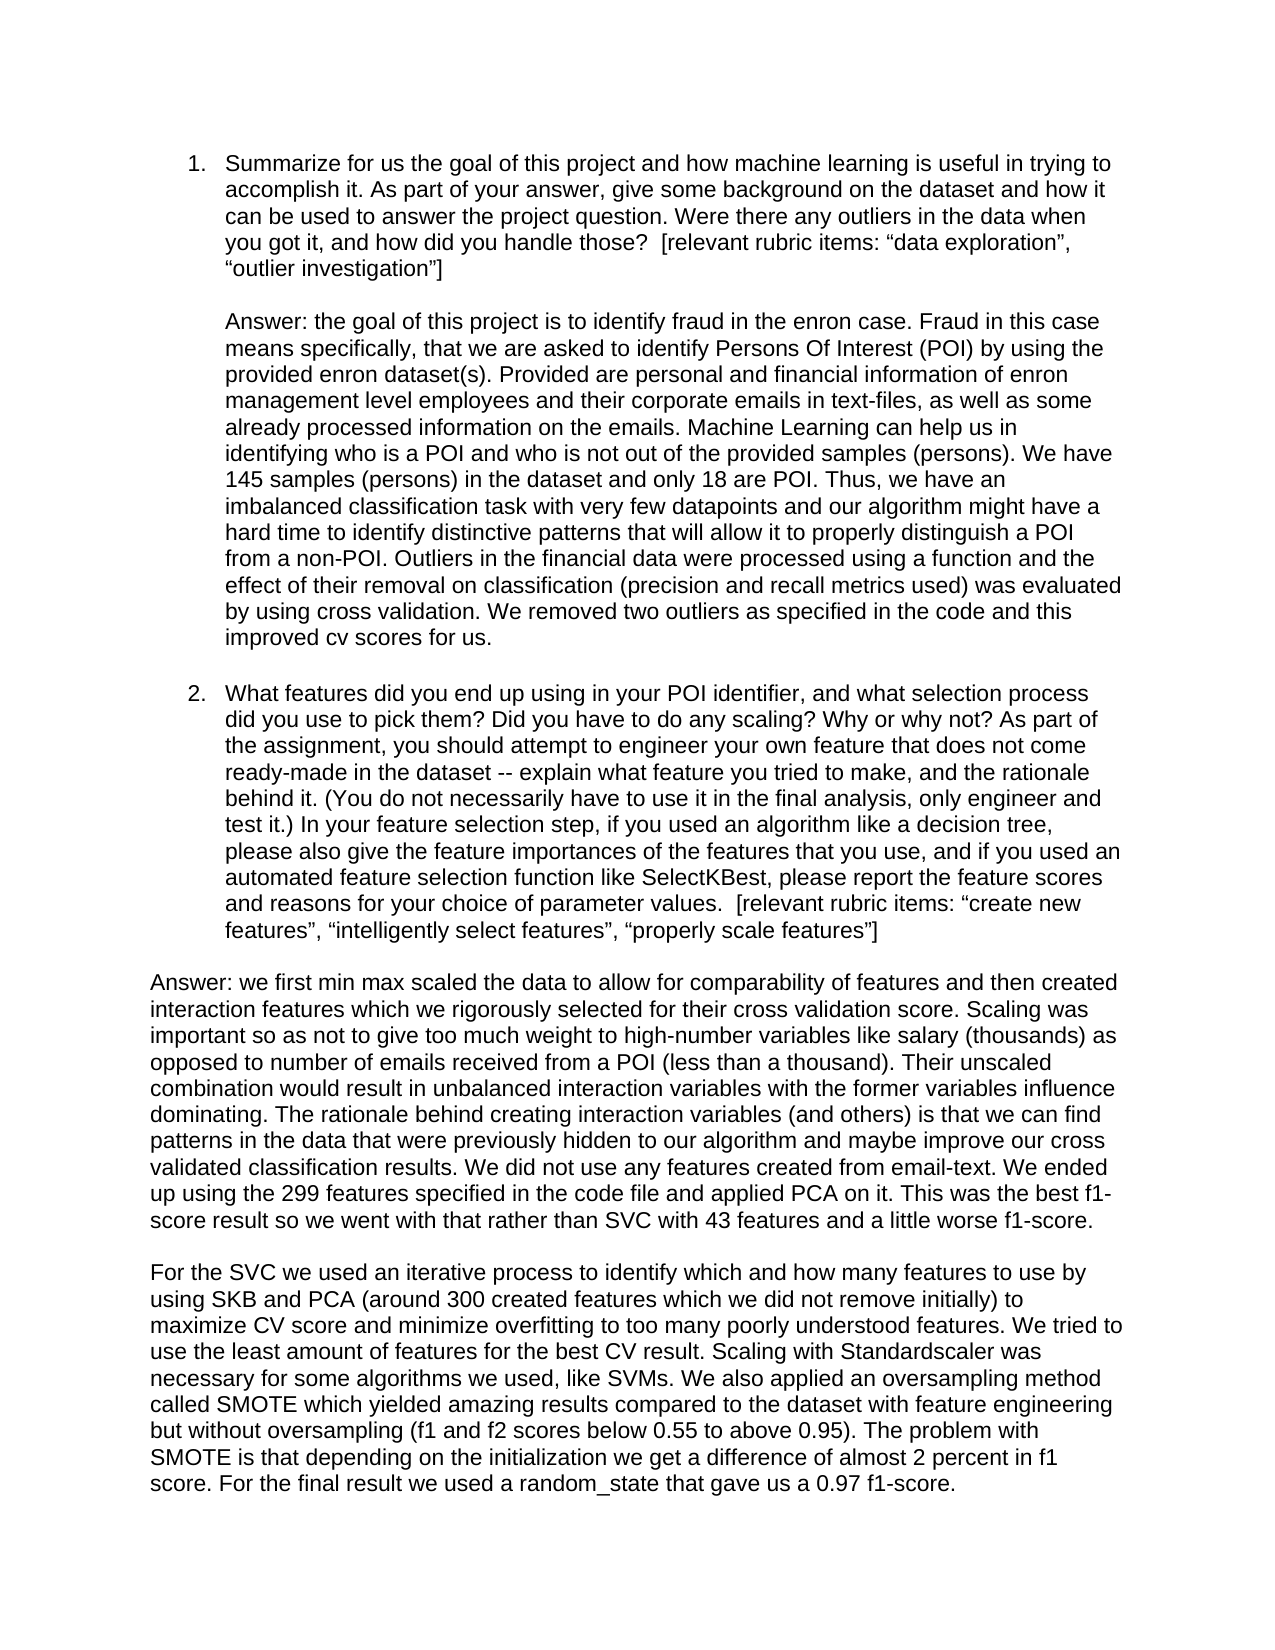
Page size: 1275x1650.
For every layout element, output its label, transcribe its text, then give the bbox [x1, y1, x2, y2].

text Answer: we first min max scaled the data to allow for comparability of features and then created interaction features which we rigorously selected for their cross validation score. Scaling was important so as not to give too much weight to high-number variables like salary (thousands) as opposed to number of emails received from a POI (less than a thousand). Their unscaled combination would result in unbalanced interaction variables with the former variables influence dominating. The rationale behind creating interaction variables (and others) is that we can find patterns in the data that were previously hidden to our algorithm and maybe improve our cross validated classification results. We did not use any features created from email-text. We ended up using the 299 features specified in the code file and applied PCA on it. This was the best f1-score result so we went with that rather than SVC with 43 features and a little worse f1-score. [150, 969, 1125, 1233]
list What features did you end up using in your POI identifier, and what selection process did you use to pick them? Did you have to do any scaling? Why or why not? As part of the assignment, you should attempt to engineer your own feature that does not come ready-made in the dataset -- explain what feature you tried to make, and the rationale behind it. (You do not necessarily have to use it in the final analysis, only engineer and test it.) In your feature selection step, if you used an algorithm like a decision tree, please also give the feature importances of the features that you use, and if you used an automated feature selection function like SelectKBest, please report the feature scores and reasons for your choice of parameter values. [relevant rubric items: “create new features”, “intelligently select features”, “properly scale features”] [187, 679, 1125, 943]
text Answer: the goal of this project is to identify fraud in the enron case. Fraud in this case means specifically, that we are asked to identify Persons Of Interest (POI) by using the provided enron dataset(s). Provided are personal and financial information of enron management level employees and their corporate emails in text-files, as well as some already processed information on the emails. Machine Learning can help us in identifying who is a POI and who is not out of the provided samples (persons). We have 145 samples (persons) in the dataset and only 18 are POI. Thus, we have an imbalanced classification task with very few datapoints and our algorithm might have a hard time to identify distinctive patterns that will allow it to properly distinguish a POI from a non-POI. Outliers in the financial data were processed using a function and the effect of their removal on classification (precision and recall metrics used) was evaluated by using cross validation. We removed two outliers as specified in the code and this improved cv scores for us. [225, 308, 1125, 651]
list Summarize for us the goal of this project and how machine learning is useful in trying to accomplish it. As part of your answer, give some background on the dataset and how it can be used to answer the project question. Were there any outliers in the data when you got it, and how did you handle those? [relevant rubric items: “data exploration”, “outlier investigation”] [187, 150, 1125, 282]
text For the SVC we used an iterative process to identify which and how many features to use by using SKB and PCA (around 300 created features which we did not remove initially) to maximize CV score and minimize overfitting to too many poorly understood features. We tried to use the least amount of features for the best CV result. Scaling with Standardscaler was necessary for some algorithms we used, like SVMs. We also applied an oversampling method called SMOTE which yielded amazing results compared to the dataset with feature engineering but without oversampling (f1 and f2 scores below 0.55 to above 0.95). The problem with SMOTE is that depending on the initialization we get a difference of almost 2 percent in f1 score. For the final result we used a random_state that gave us a 0.97 f1-score. [150, 1259, 1125, 1496]
